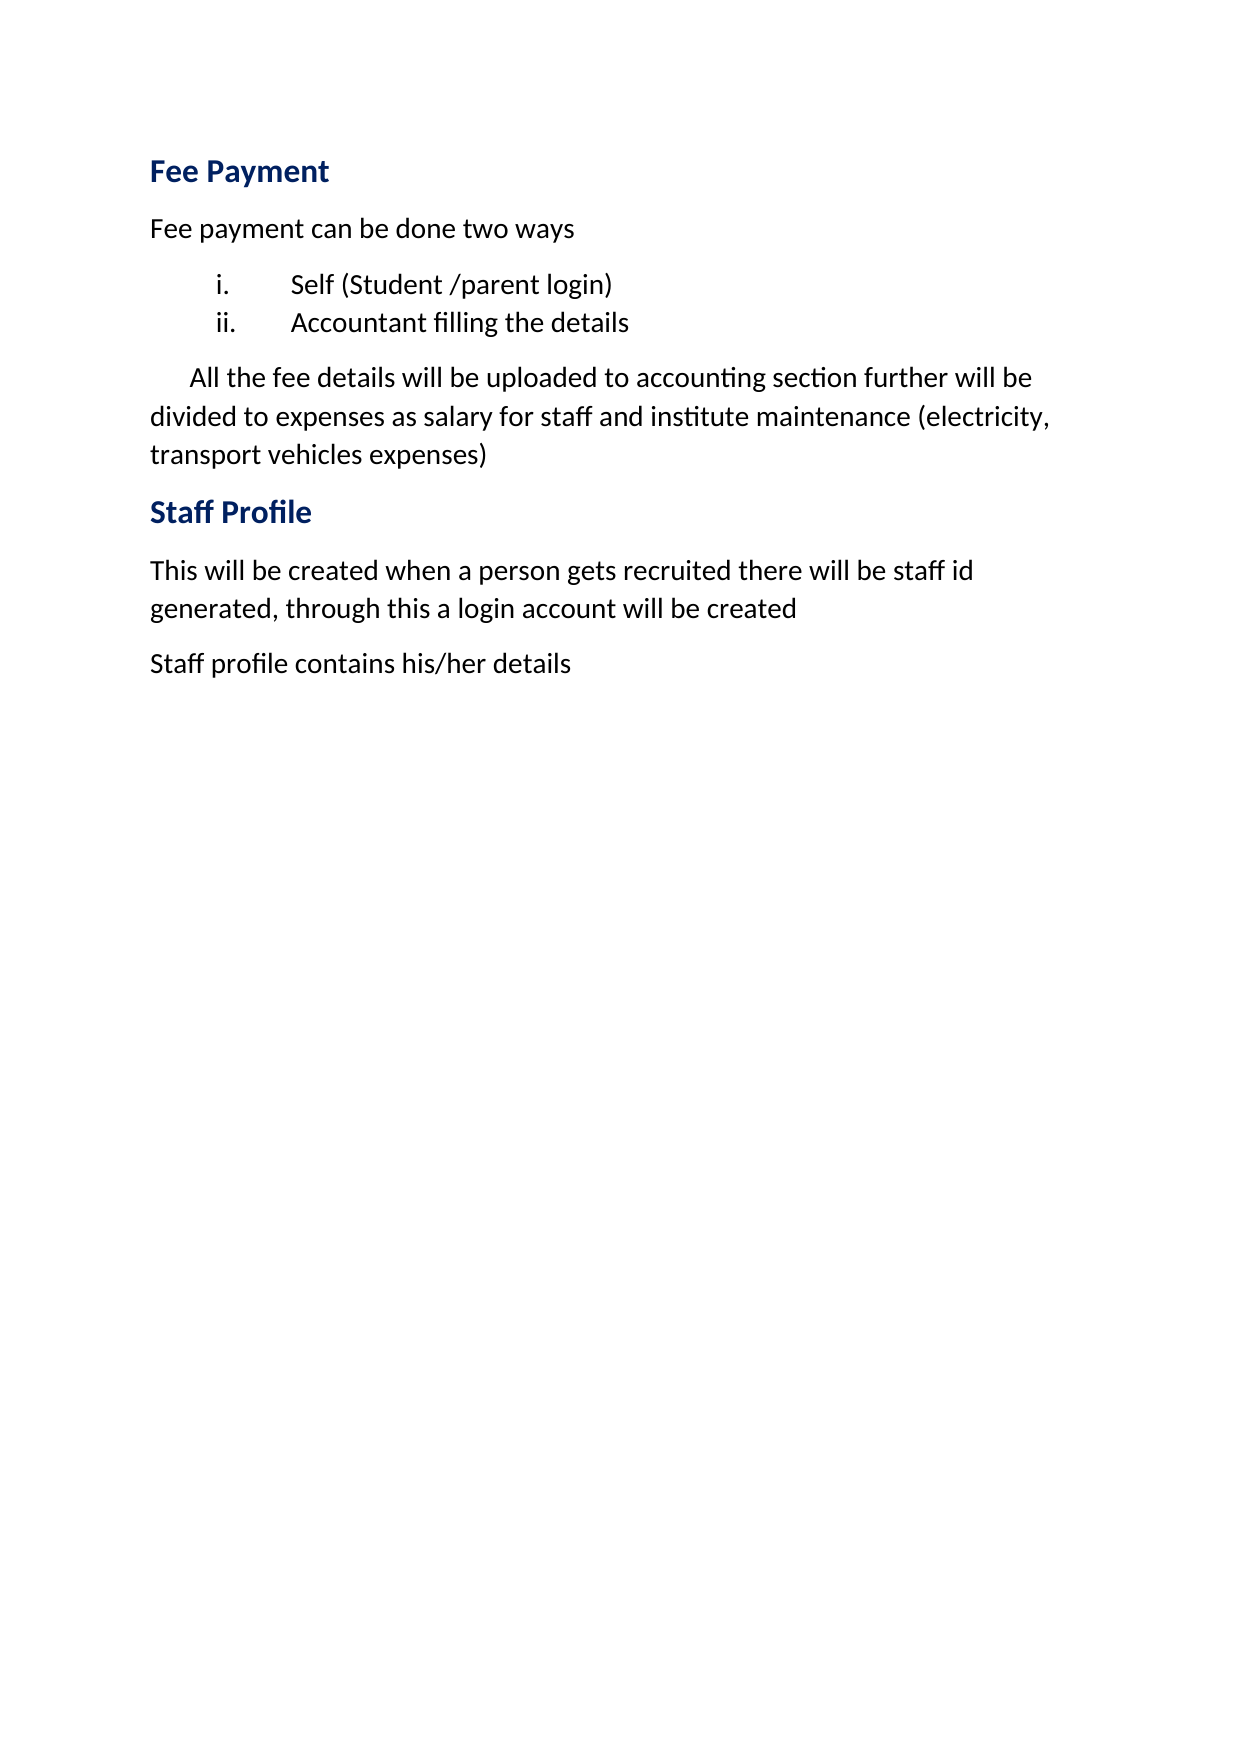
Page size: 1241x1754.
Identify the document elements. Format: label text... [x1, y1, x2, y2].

list Accountant filling the details [216, 304, 1090, 340]
text Fee Payment [150, 150, 1090, 191]
text Staff Profile [150, 491, 1090, 532]
text All the fee details will be uploaded to accounting section further will be divided to expenses as salary for staff and institute maintenance (electricity, transport vehicles expenses) [150, 359, 1090, 472]
text This will be created when a person gets recruited there will be staff id generated, through this a login account will be created [150, 552, 1090, 626]
list Self (Student /parent login) [216, 266, 1090, 301]
text Staff profile contains his/her details [150, 645, 1090, 681]
text Fee payment can be done two ways [150, 211, 1090, 246]
